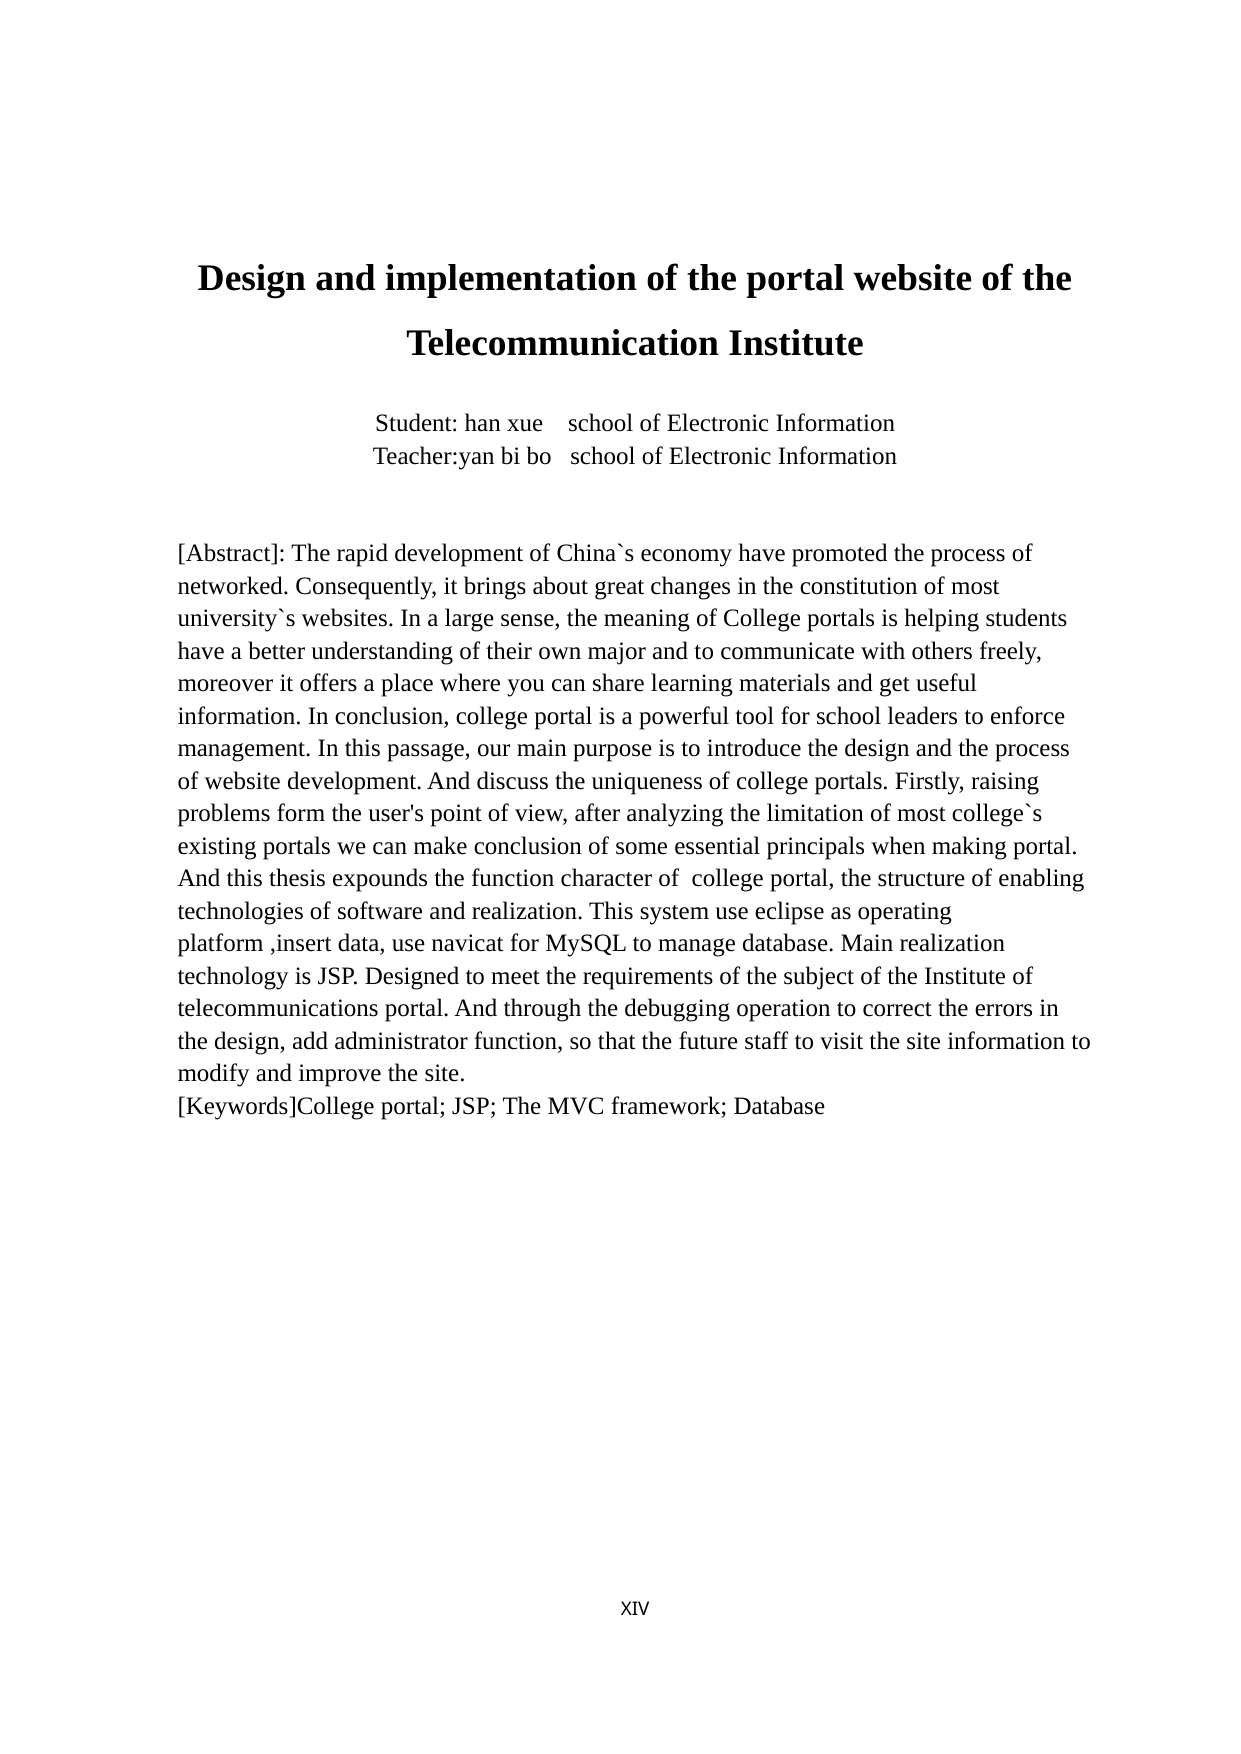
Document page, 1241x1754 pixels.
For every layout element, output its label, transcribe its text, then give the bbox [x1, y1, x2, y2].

text [Keywords]College portal; JSP; The MVC framework; Database [177, 1089, 1092, 1121]
text [Abstract]: The rapid development of China`s economy have promoted the process of networked. Consequently, it brings about great changes in the constitution of most university`s websites. In a large sense, the meaning of College portals is helping students have a better understanding of their own major and to communicate with others freely, moreover it offers a place where you can share learning materials and get useful information. In conclusion, college portal is a powerful tool for school leaders to enforce management. In this passage, our main purpose is to introduce the design and the process of website development. And discuss the uniqueness of college portals. Firstly, raising problems form the user's point of view, after analyzing the limitation of most college`s existing portals we can make conclusion of some essential principals when making portal. And this thesis expounds the function character of college portal, the structure of enabling technologies of software and realization. This system use eclipse as operating platform ,insert data, use navicat for MySQL to manage database. Main realization technology is JSP. Designed to meet the requirements of the subject of the Institute of telecommunications portal. And through the debugging operation to correct the errors in the design, add administrator function, so that the future staff to visit the site information to modify and improve the site. [177, 536, 1092, 1089]
text Student: han xue school of Electronic Information [177, 406, 1092, 439]
text Teacher:yan bi bo school of Electronic Information [177, 439, 1092, 471]
subtitle Design and implementation of the portal website of the Telecommunication Institute [177, 244, 1092, 374]
